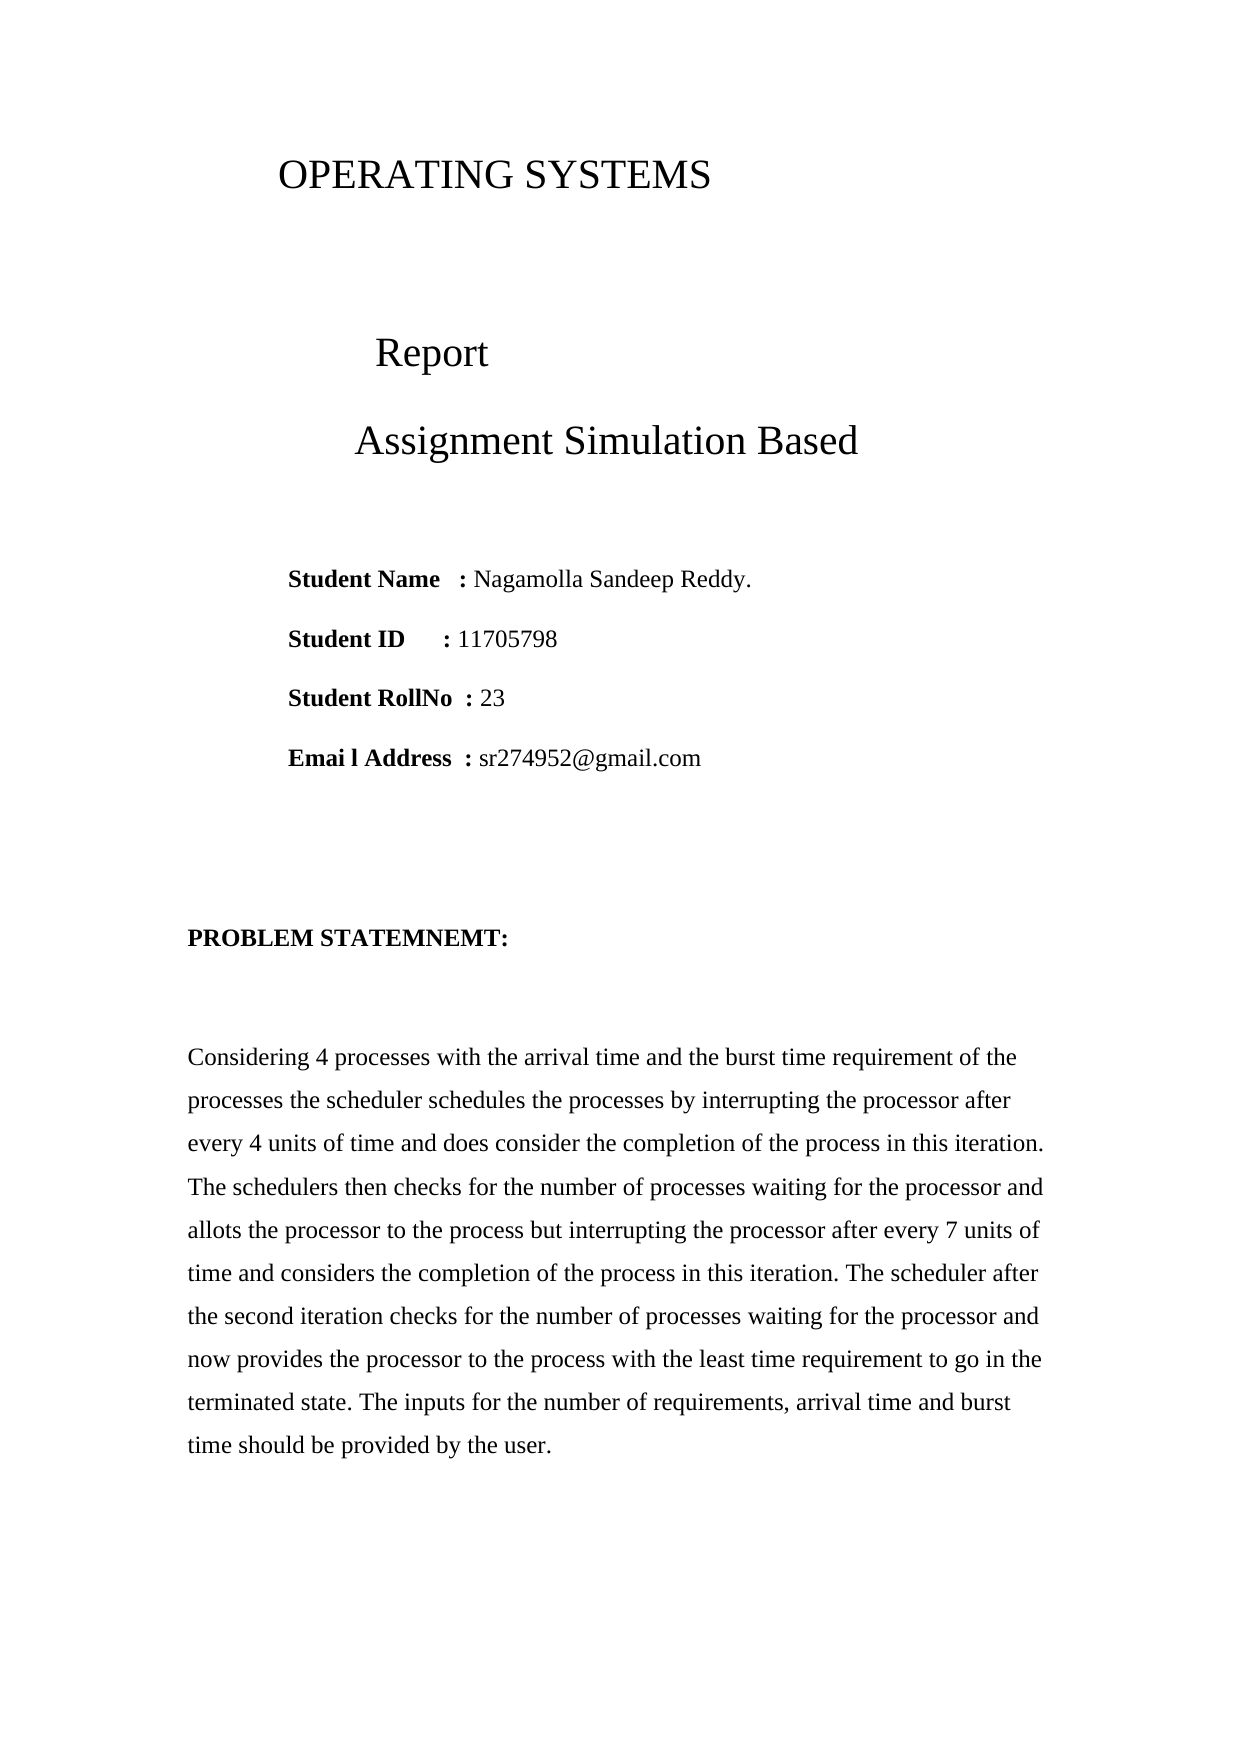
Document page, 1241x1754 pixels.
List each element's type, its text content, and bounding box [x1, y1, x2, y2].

text Report [187, 327, 1053, 375]
text OPERATING SYSTEMS [187, 150, 1053, 198]
text Considering 4 processes with the arrival time and the burst time requirement of the processes the scheduler schedules the processes by interrupting the processor after every 4 units of time and does consider the completion of the process in this iteration. The schedulers then checks for the number of processes waiting for the processor and allots the processor to the process but interrupting the processor after every 7 units of time and considers the completion of the process in this iteration. The scheduler after the second iteration checks for the number of processes waiting for the processor and now provides the processor to the process with the least time requirement to go in the terminated state. The inputs for the number of requirements, arrival time and burst time should be provided by the user. [187, 1042, 1053, 1459]
text Student ID : 11705798 [187, 624, 1053, 652]
text PROBLEM STATEMNEMT: [187, 923, 1053, 951]
text Assignment Simulation Based [187, 416, 1053, 463]
text Student RollNo : 23 [187, 683, 1053, 712]
text Emai l Address : sr274952@gmail.com [187, 743, 1053, 772]
text Student Name : Nagamolla Sandeep Reddy. [187, 564, 1053, 593]
